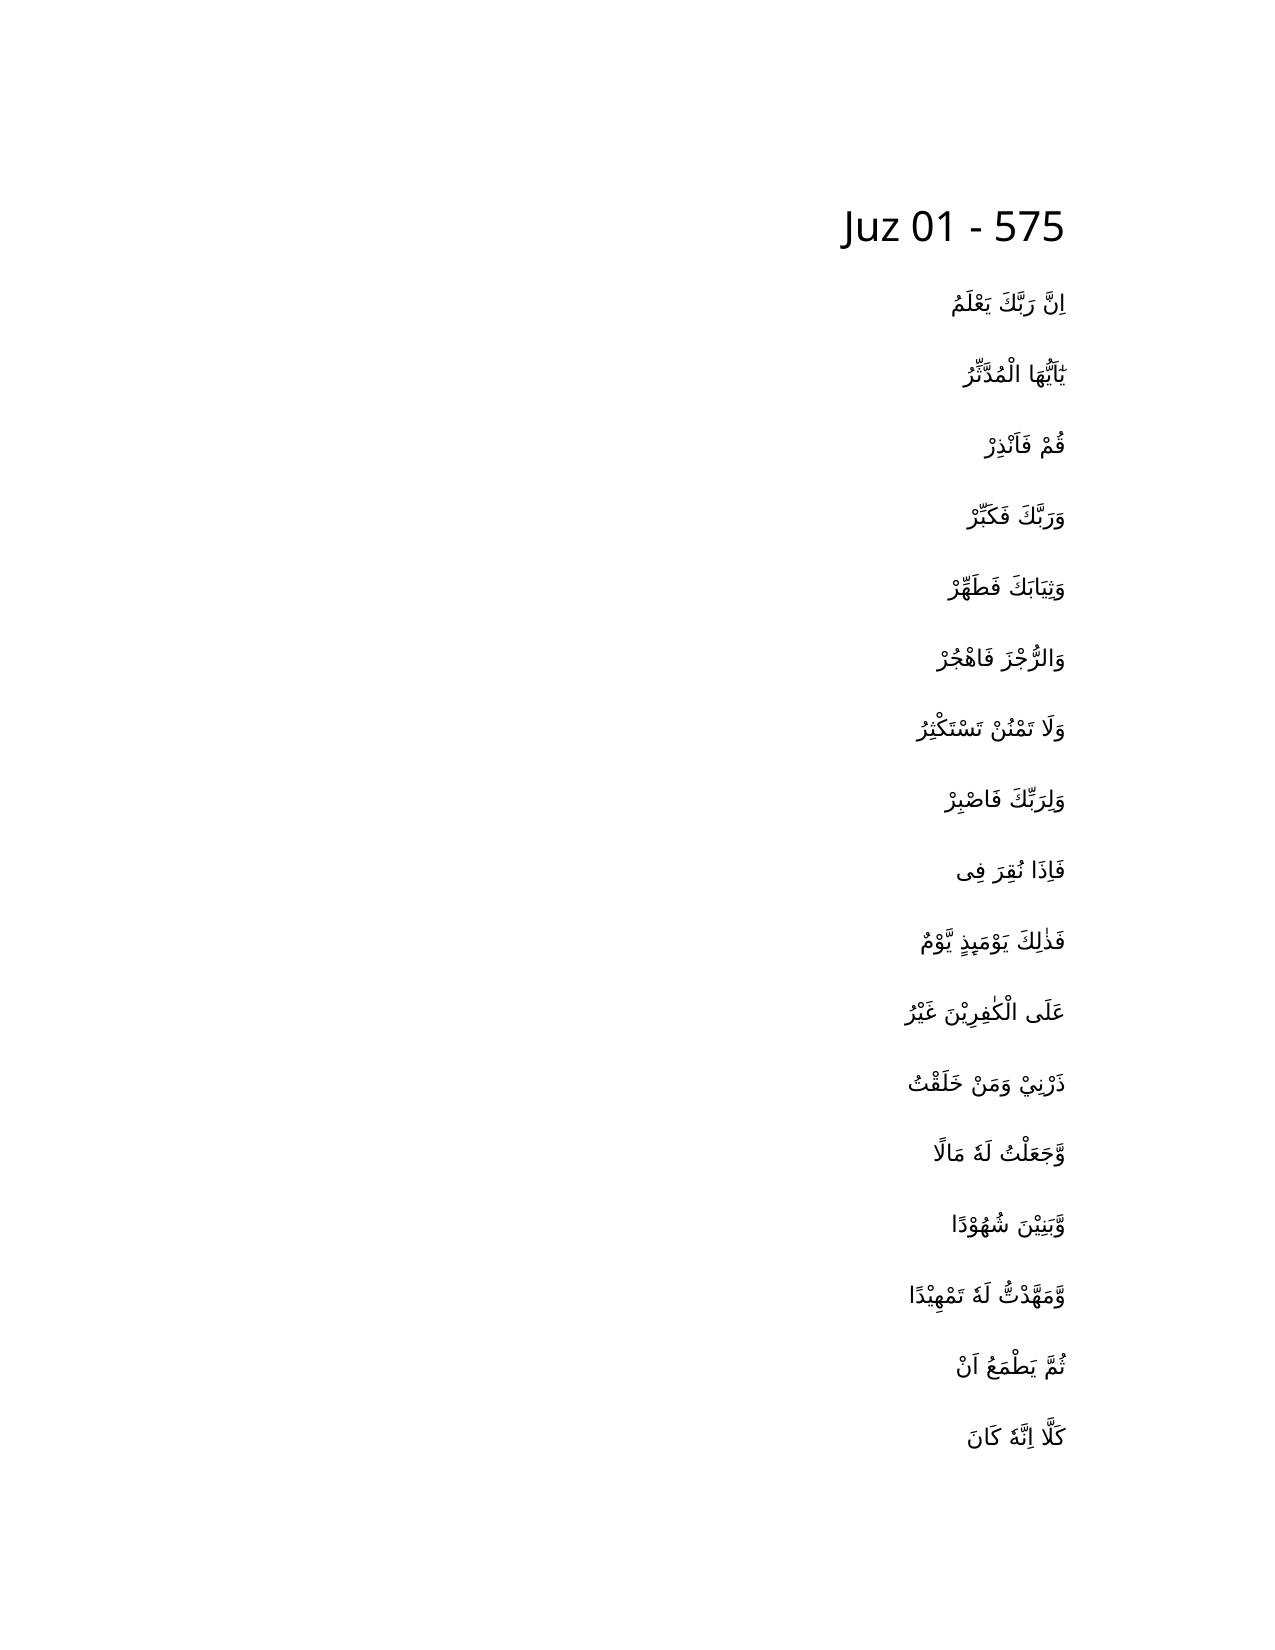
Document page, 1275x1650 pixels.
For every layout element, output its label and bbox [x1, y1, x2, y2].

table_header [176, 150, 1076, 1476]
